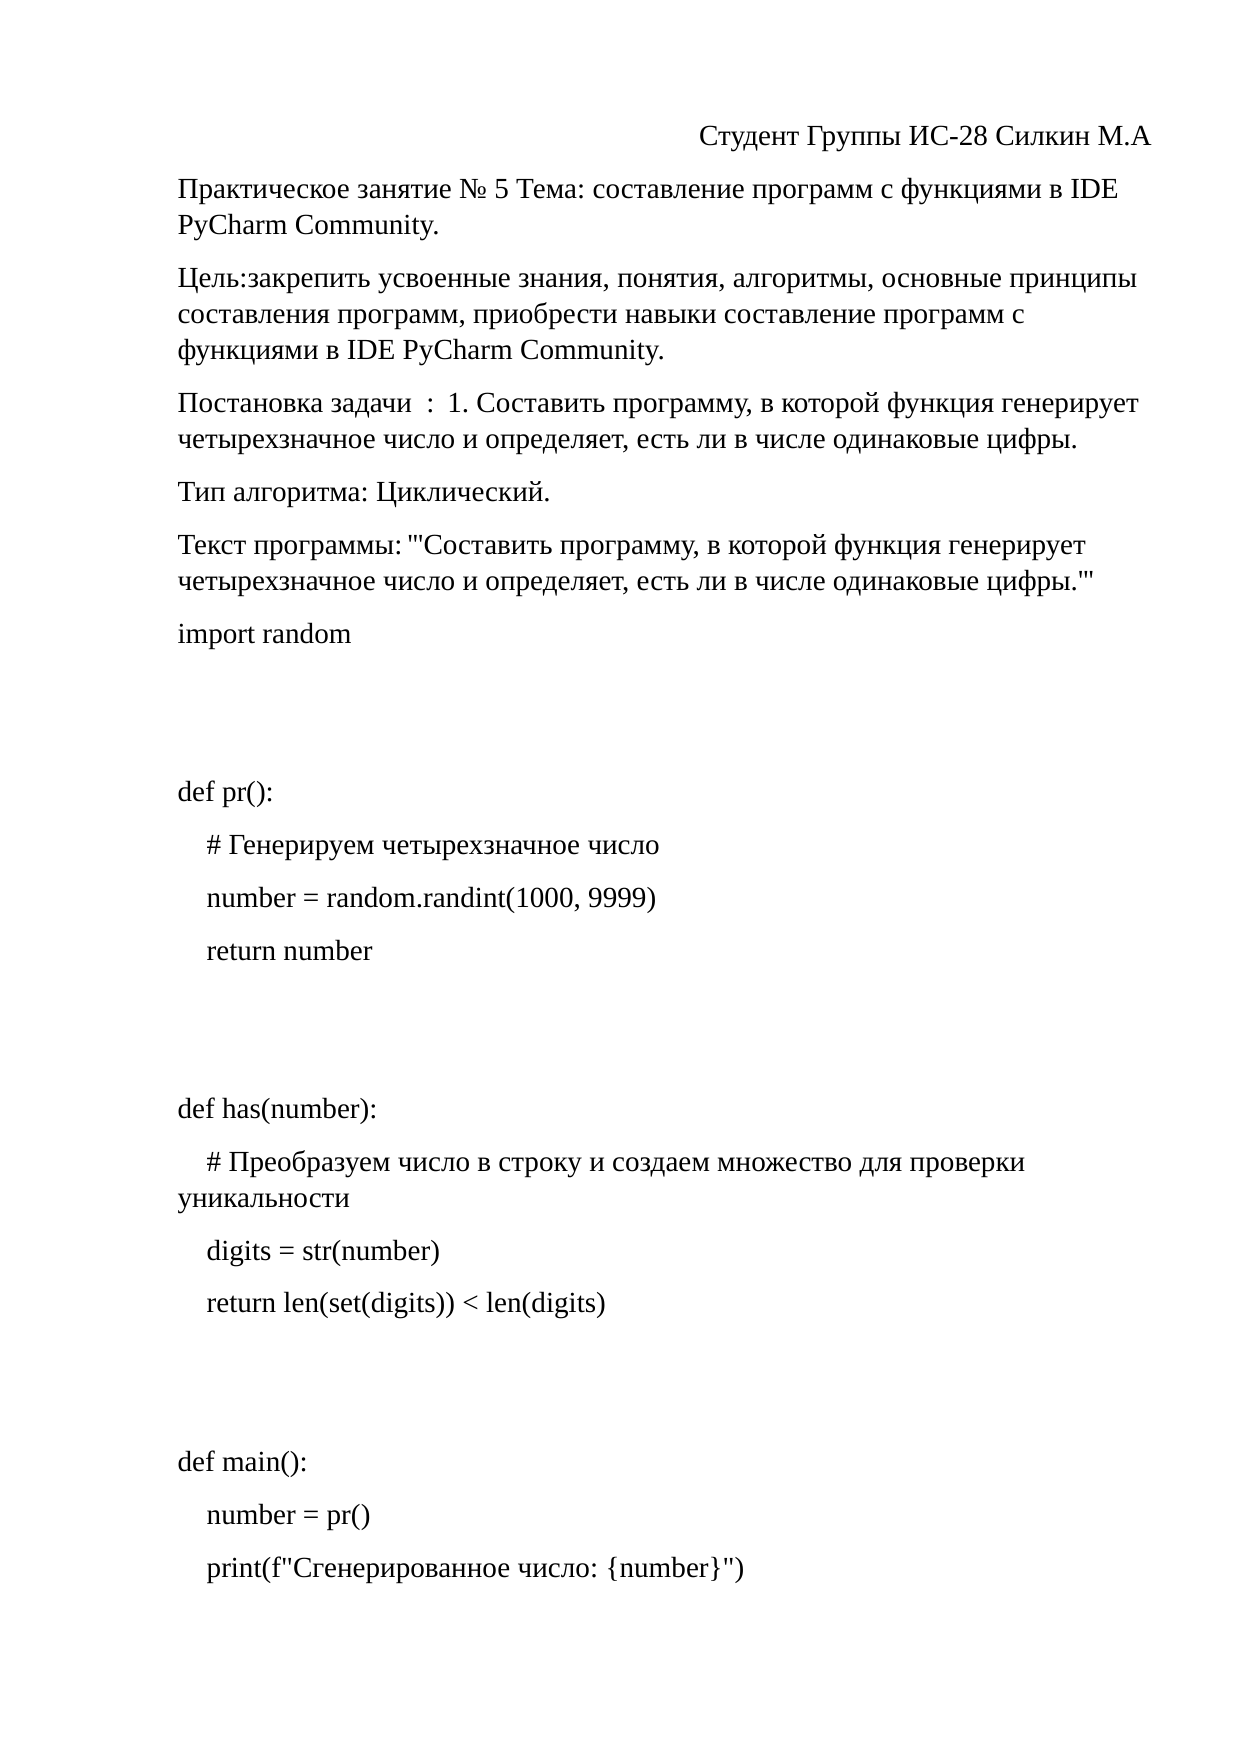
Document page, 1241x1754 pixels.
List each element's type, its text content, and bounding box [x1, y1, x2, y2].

text # Преобразуем число в строку и создаем множество для проверки уникальности [177, 1144, 1152, 1213]
text Тип алгоритма: Циклический. [177, 474, 1152, 507]
text def has(number): [177, 1091, 1152, 1124]
text Постановка задачи : 1. Составить программу, в которой функция генерирует четырехзначное число и определяет, есть ли в числе одинаковые цифры. [177, 385, 1152, 455]
text Студент Группы ИС-28 Силкин М.А [177, 118, 1152, 152]
text def main(): [177, 1444, 1152, 1478]
text def pr(): [177, 774, 1152, 808]
text return number [177, 933, 1152, 966]
text digits = str(number) [177, 1233, 1152, 1266]
text Цель:закрепить усвоенные знания, понятия, алгоритмы, основные принципы составления программ, приобрести навыки составление программ с функциями в IDE PyCharm Community. [177, 260, 1152, 366]
text number = pr() [177, 1497, 1152, 1530]
text print(f"Сгенерированное число: {number}") [177, 1550, 1152, 1583]
text # Генерируем четырехзначное число [177, 827, 1152, 861]
text number = random.randint(1000, 9999) [177, 880, 1152, 913]
text return len(set(digits)) < len(digits) [177, 1286, 1152, 1319]
text Практическое занятие № 5 Тема: составление программ с функциями в IDE PyCharm Community. [177, 171, 1152, 241]
text Текст программы: '''Составить программу, в которой функция генерирует четырехзначное число и определяет, есть ли в числе одинаковые цифры.''' [177, 527, 1152, 596]
text import random [177, 616, 1152, 649]
